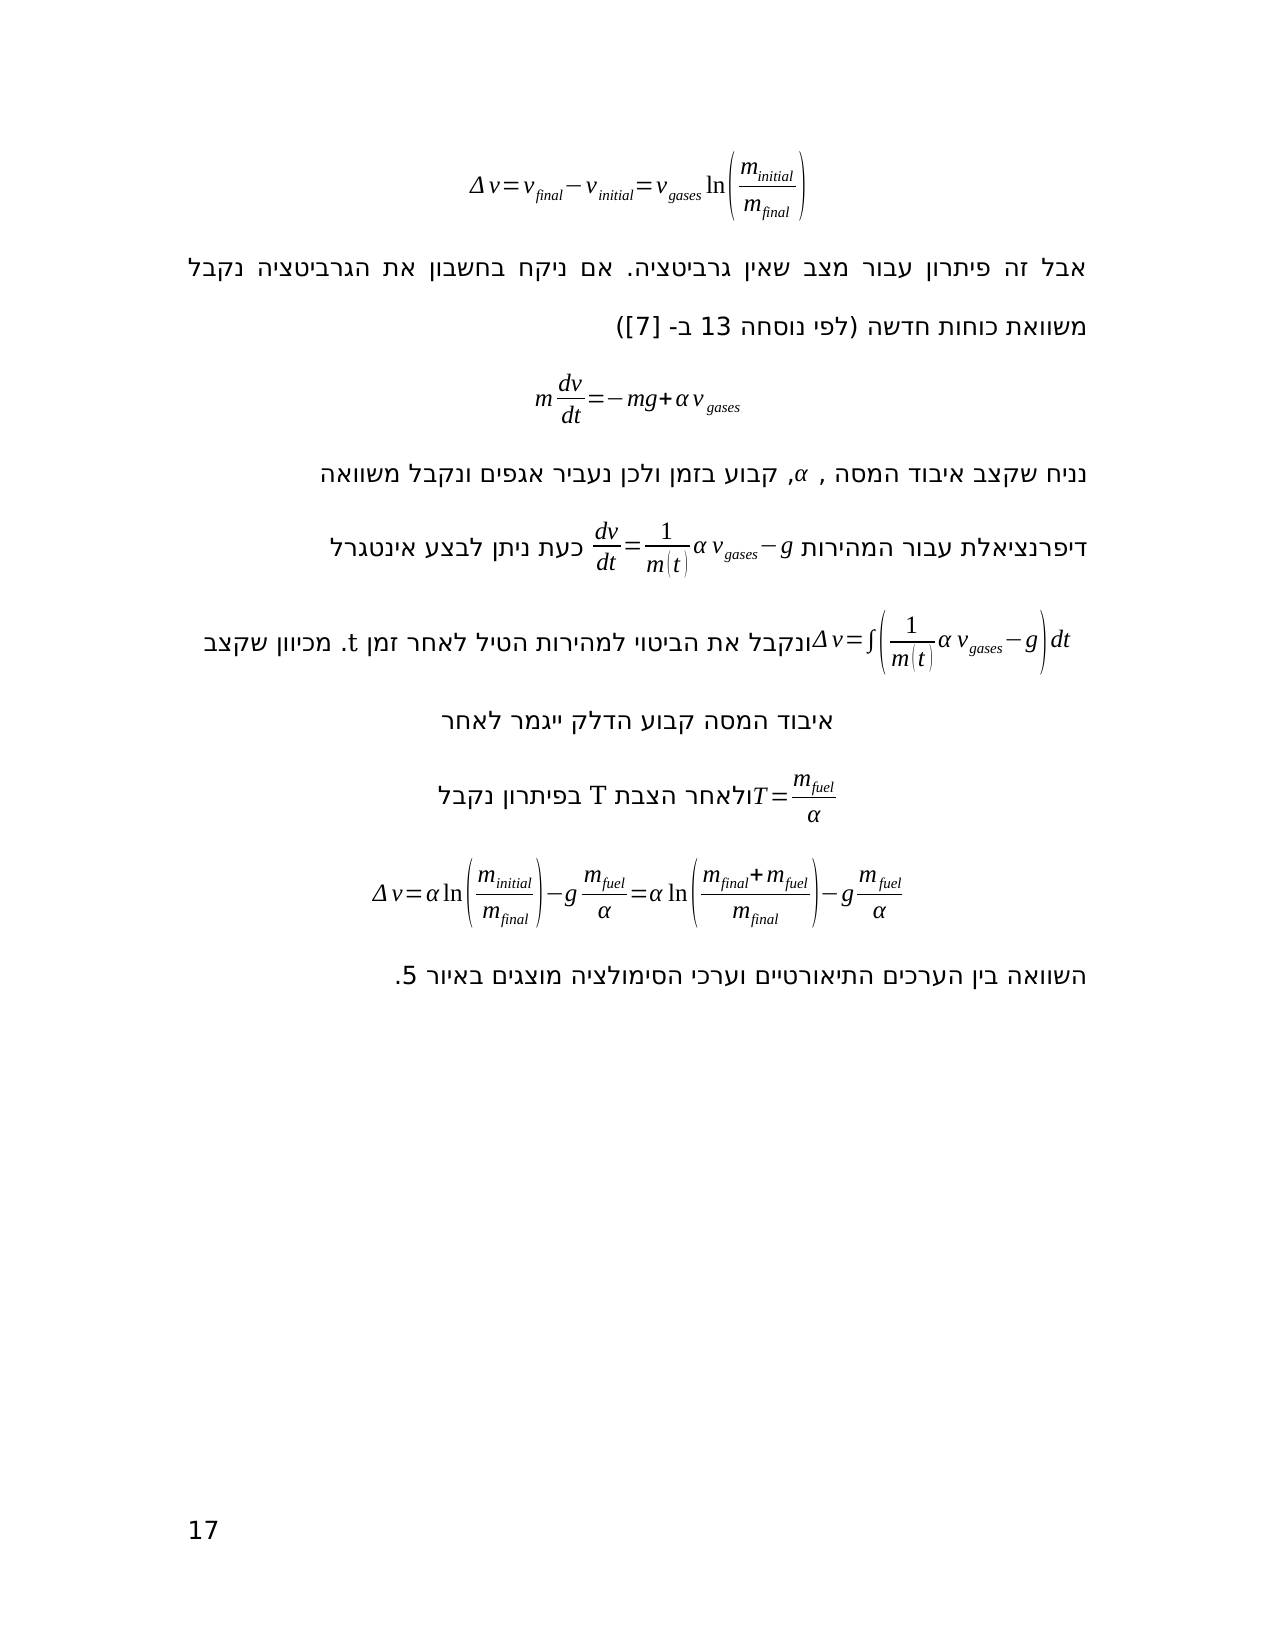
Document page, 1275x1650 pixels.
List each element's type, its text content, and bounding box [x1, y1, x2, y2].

text ונקבל את הביטוי למהירות הטיל לאחר זמן t. מכיוון שקצב איבוד המסה קבוע הדלק ייגמר לאחר ולאחר הצבת T בפיתרון נקבל [187, 608, 1087, 827]
text אבל זה פיתרון עבור מצב שאין גרביטציה. אם ניקח בחשבון את הגרביטציה נקבל משוואת כוחות חדשה (לפי נוסחה 13 ב-) [187, 253, 1087, 341]
text השוואה בין הערכים התיאורטיים וערכי הסימולציה מוצגים באיור 5. [187, 961, 1087, 990]
text נניח שקצב איבוד המסה , , קבוע בזמן ולכן נעביר אגפים ונקבל משוואה דיפרנציאלת עבור המהירות כעת ניתן לבצע אינטגרל [187, 459, 1087, 579]
